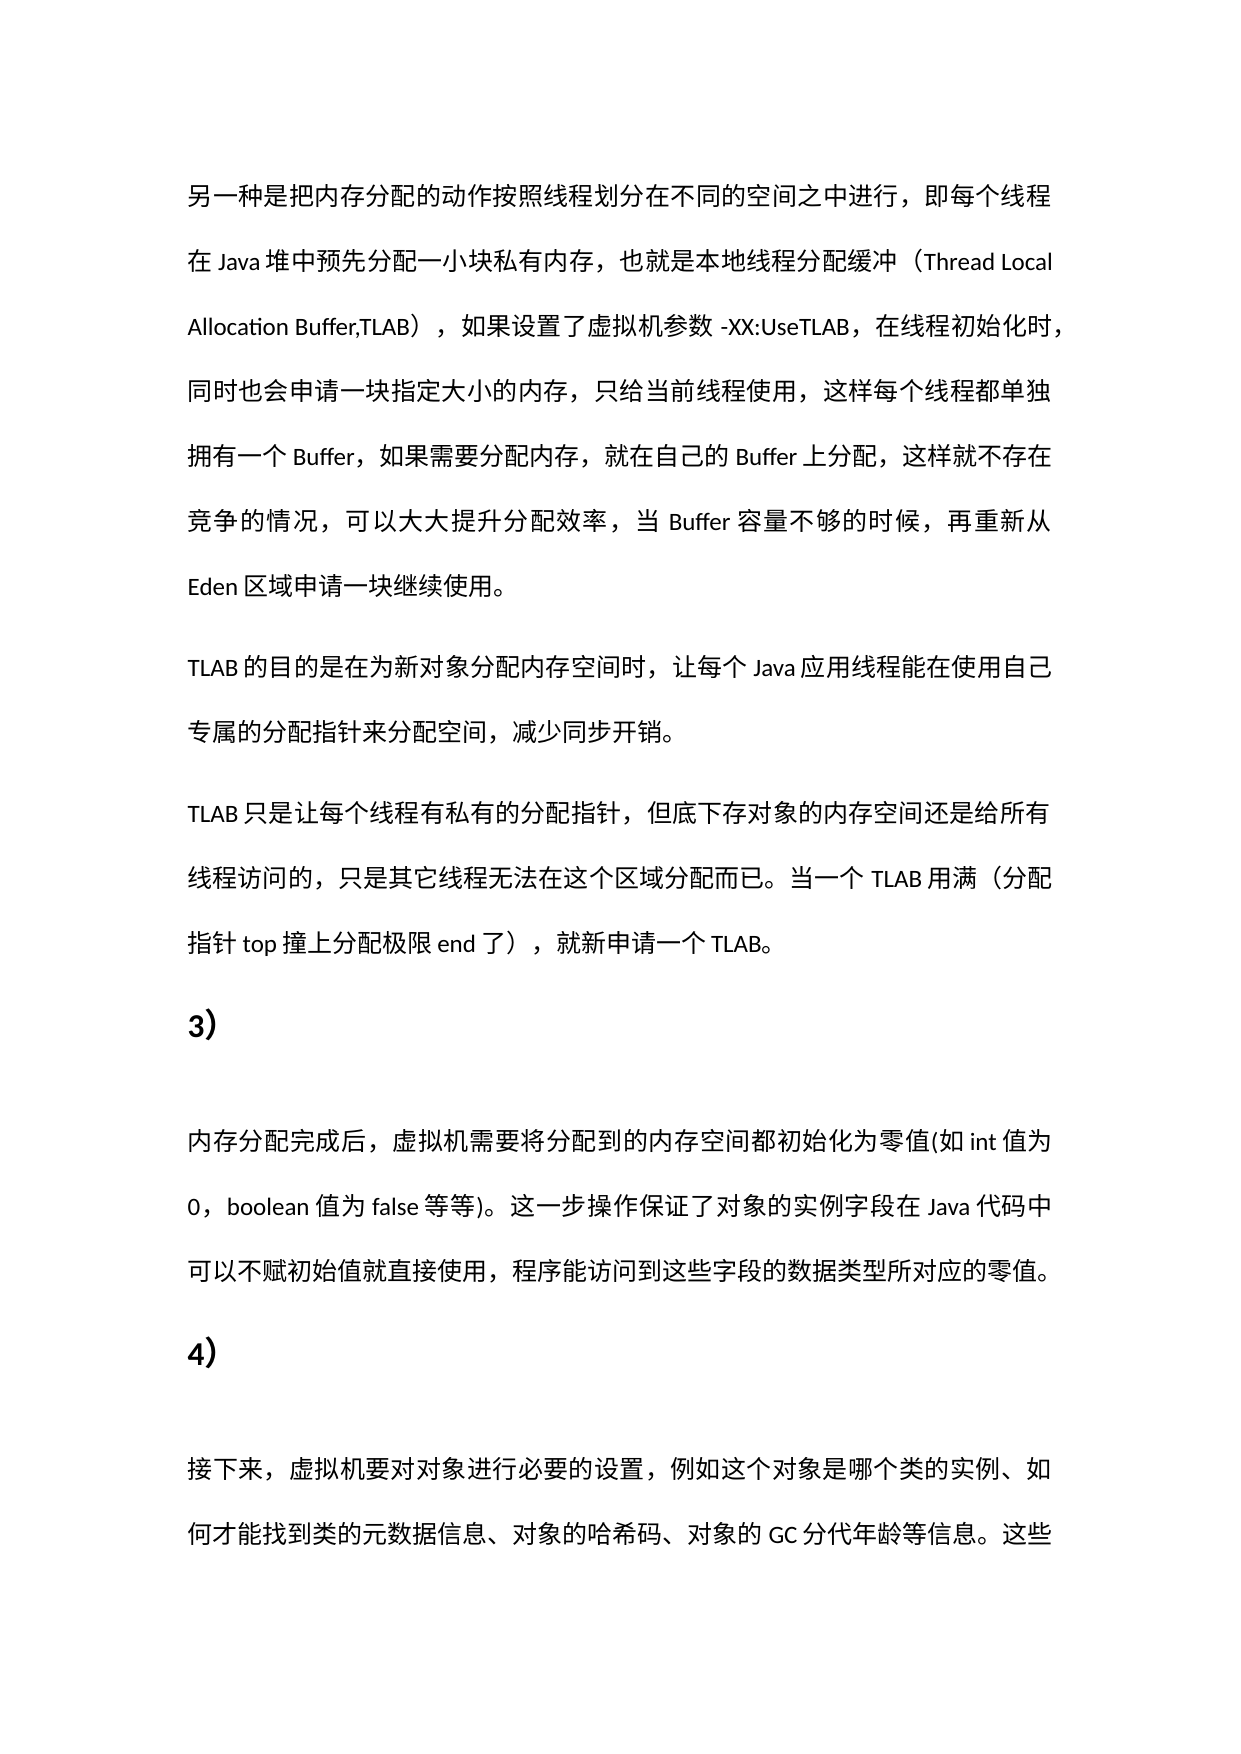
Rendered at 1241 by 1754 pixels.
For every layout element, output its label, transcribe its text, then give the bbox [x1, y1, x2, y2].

text TLAB只是让每个线程有私有的分配指针，但底下存对象的内存空间还是给所有线程访问的，只是其它线程无法在这个区域分配而已。当一个TLAB用满（分配指针top撞上分配极限end了），就新申请一个TLAB。 [187, 779, 1053, 974]
text 内存分配完成后，虚拟机需要将分配到的内存空间都初始化为零值(如int值为0，boolean值为false等等)。这一步操作保证了对象的实例字段在Java代码中可以不赋初始值就直接使用，程序能访问到这些字段的数据类型所对应的零值。 [187, 1107, 1053, 1302]
subtitle 4） [187, 1318, 1053, 1383]
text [187, 1435, 1053, 1565]
subtitle 3） [187, 991, 1053, 1056]
text 另一种是把内存分配的动作按照线程划分在不同的空间之中进行，即每个线程在Java堆中预先分配一小块私有内存，也就是本地线程分配缓冲（Thread Local Allocation Buffer,TLAB），如果设置了虚拟机参数 -XX:UseTLAB，在线程初始化时，同时也会申请一块指定大小的内存，只给当前线程使用，这样每个线程都单独拥有一个Buffer，如果需要分配内存，就在自己的Buffer上分配，这样就不存在竞争的情况，可以大大提升分配效率，当Buffer容量不够的时候，再重新从Eden区域申请一块继续使用。 [187, 162, 1053, 617]
text TLAB的目的是在为新对象分配内存空间时，让每个Java应用线程能在使用自己专属的分配指针来分配空间，减少同步开销。 [187, 633, 1053, 763]
